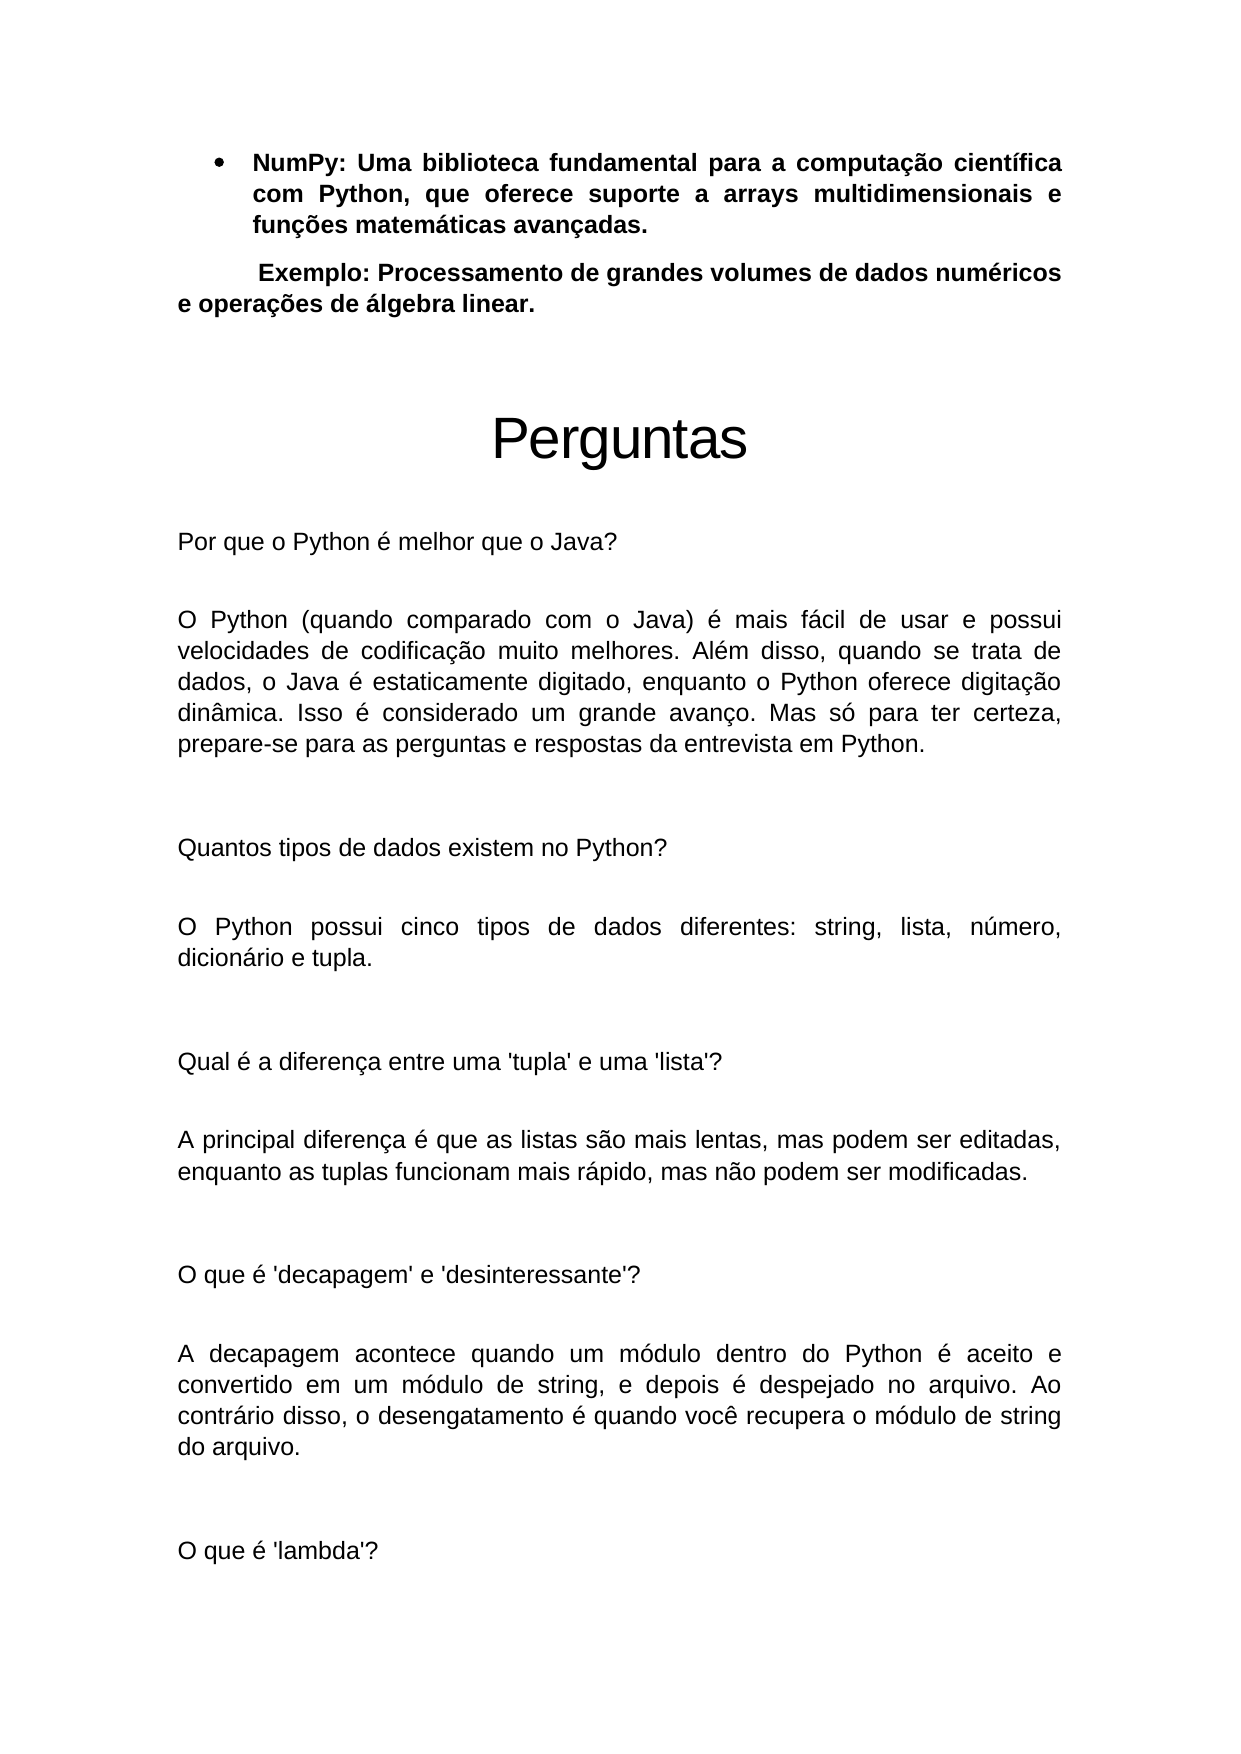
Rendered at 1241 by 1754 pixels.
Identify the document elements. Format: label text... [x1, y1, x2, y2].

subtitle Por que o Python é melhor que o Java? [177, 526, 1063, 555]
subtitle Qual é a diferença entre uma 'tupla' e uma 'lista'? [177, 1047, 1063, 1075]
text A principal diferença é que as listas são mais lentas, mas podem ser editadas, enquanto as tuplas funcionam mais rápido, mas não podem ser modificadas. [177, 1125, 1063, 1185]
subtitle O que é 'lambda'? [177, 1536, 1063, 1564]
text Exemplo: Processamento de grandes volumes de dados numéricos e operações de álgebra linear. [177, 257, 1063, 317]
title Perguntas [177, 403, 1063, 470]
list NumPy: Uma biblioteca fundamental para a computação científica com Python, que oferece suporte a arrays multidimensionais e funções matemáticas avançadas. [215, 148, 1063, 238]
text A decapagem acontece quando um módulo dentro do Python é aceito e convertido em um módulo de string, e depois é despejado no arquivo. Ao contrário disso, o desengatamento é quando você recupera o módulo de string do arquivo. [177, 1339, 1063, 1461]
subtitle Quantos tipos de dados existem no Python? [177, 833, 1063, 862]
subtitle O que é 'decapagem' e 'desinteressante'? [177, 1260, 1063, 1289]
text O Python (quando comparado com o Java) é mais fácil de usar e possui velocidades de codificação muito melhores. Além disso, quando se trata de dados, o Java é estaticamente digitado, enquanto o Python oferece digitação dinâmica. Isso é considerado um grande avanço. Mas só para ter certeza, prepare-se para as perguntas e respostas da entrevista em Python. [177, 605, 1063, 758]
text O Python possui cinco tipos de dados diferentes: string, lista, número, dicionário e tupla. [177, 912, 1063, 972]
